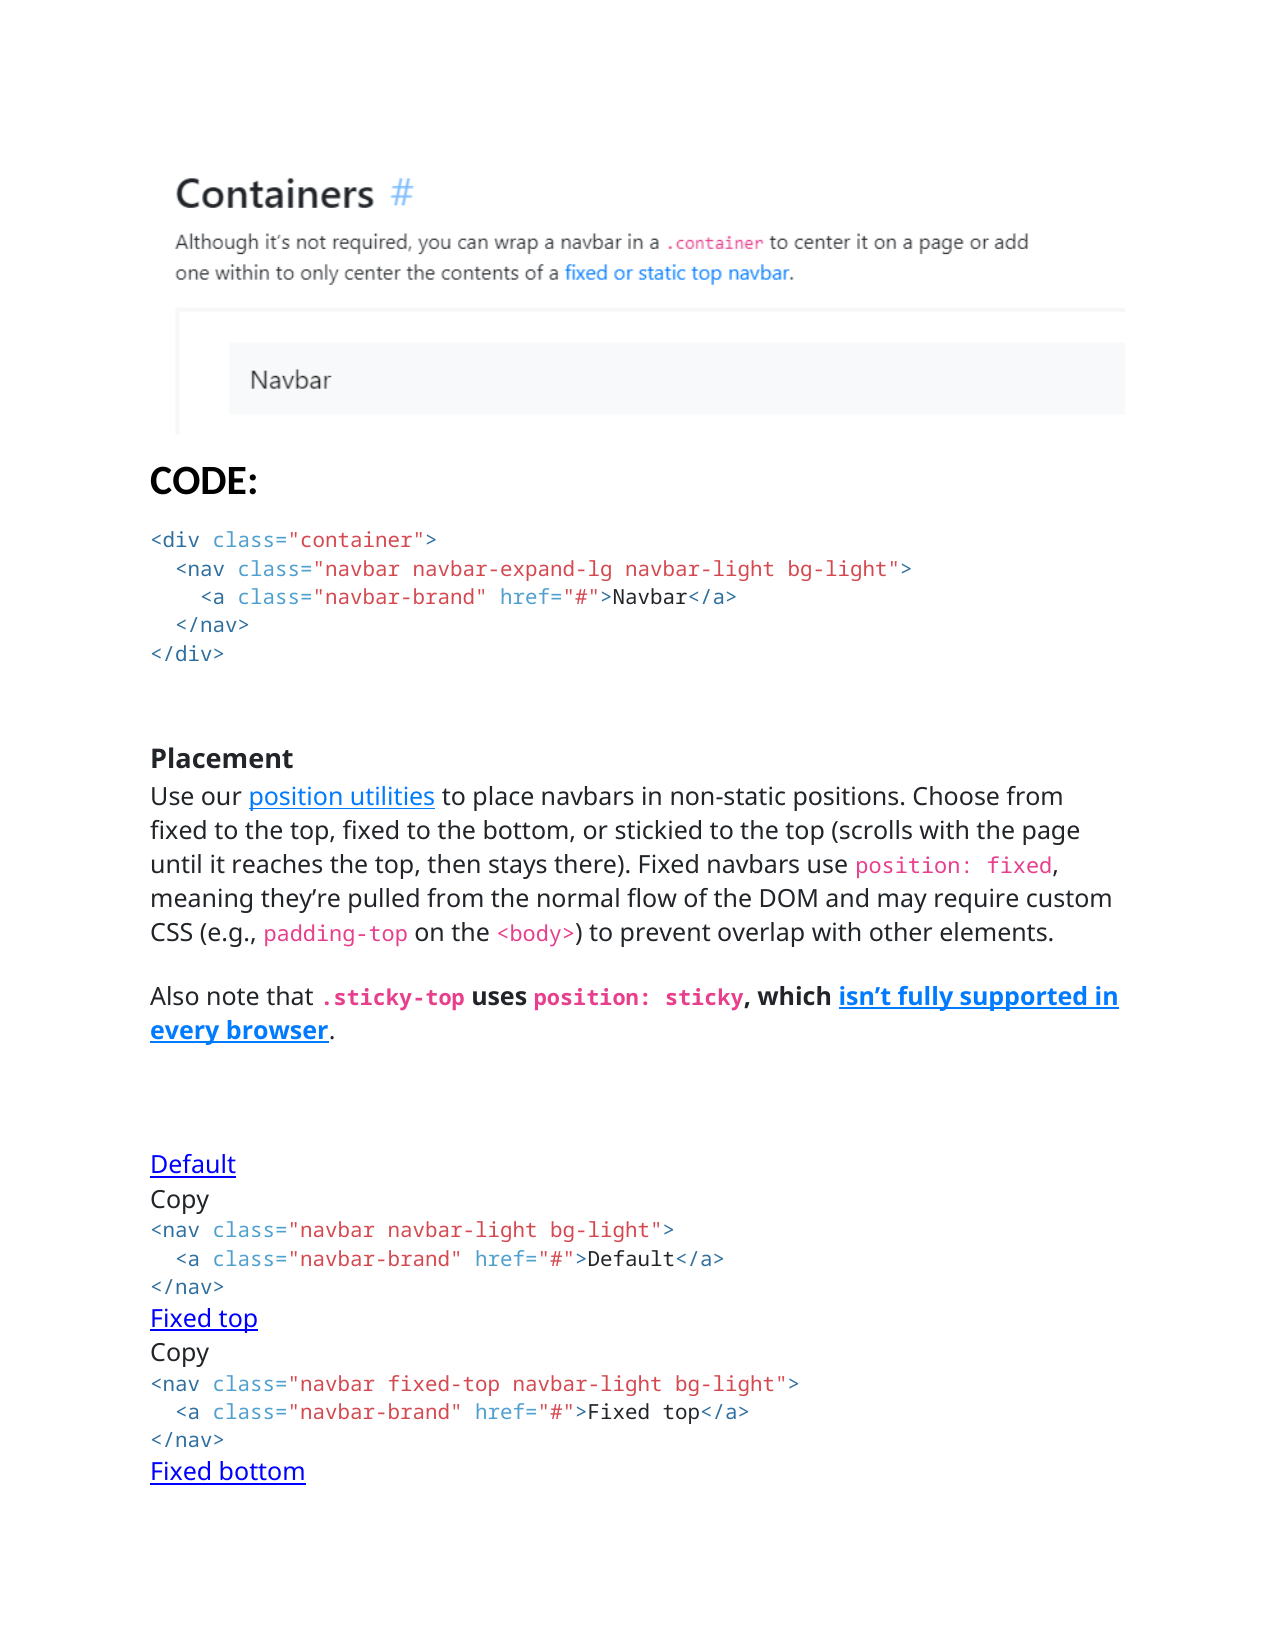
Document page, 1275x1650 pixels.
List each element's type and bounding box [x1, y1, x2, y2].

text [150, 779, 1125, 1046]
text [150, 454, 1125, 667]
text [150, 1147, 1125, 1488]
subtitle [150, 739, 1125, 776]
picture [150, 150, 1125, 435]
